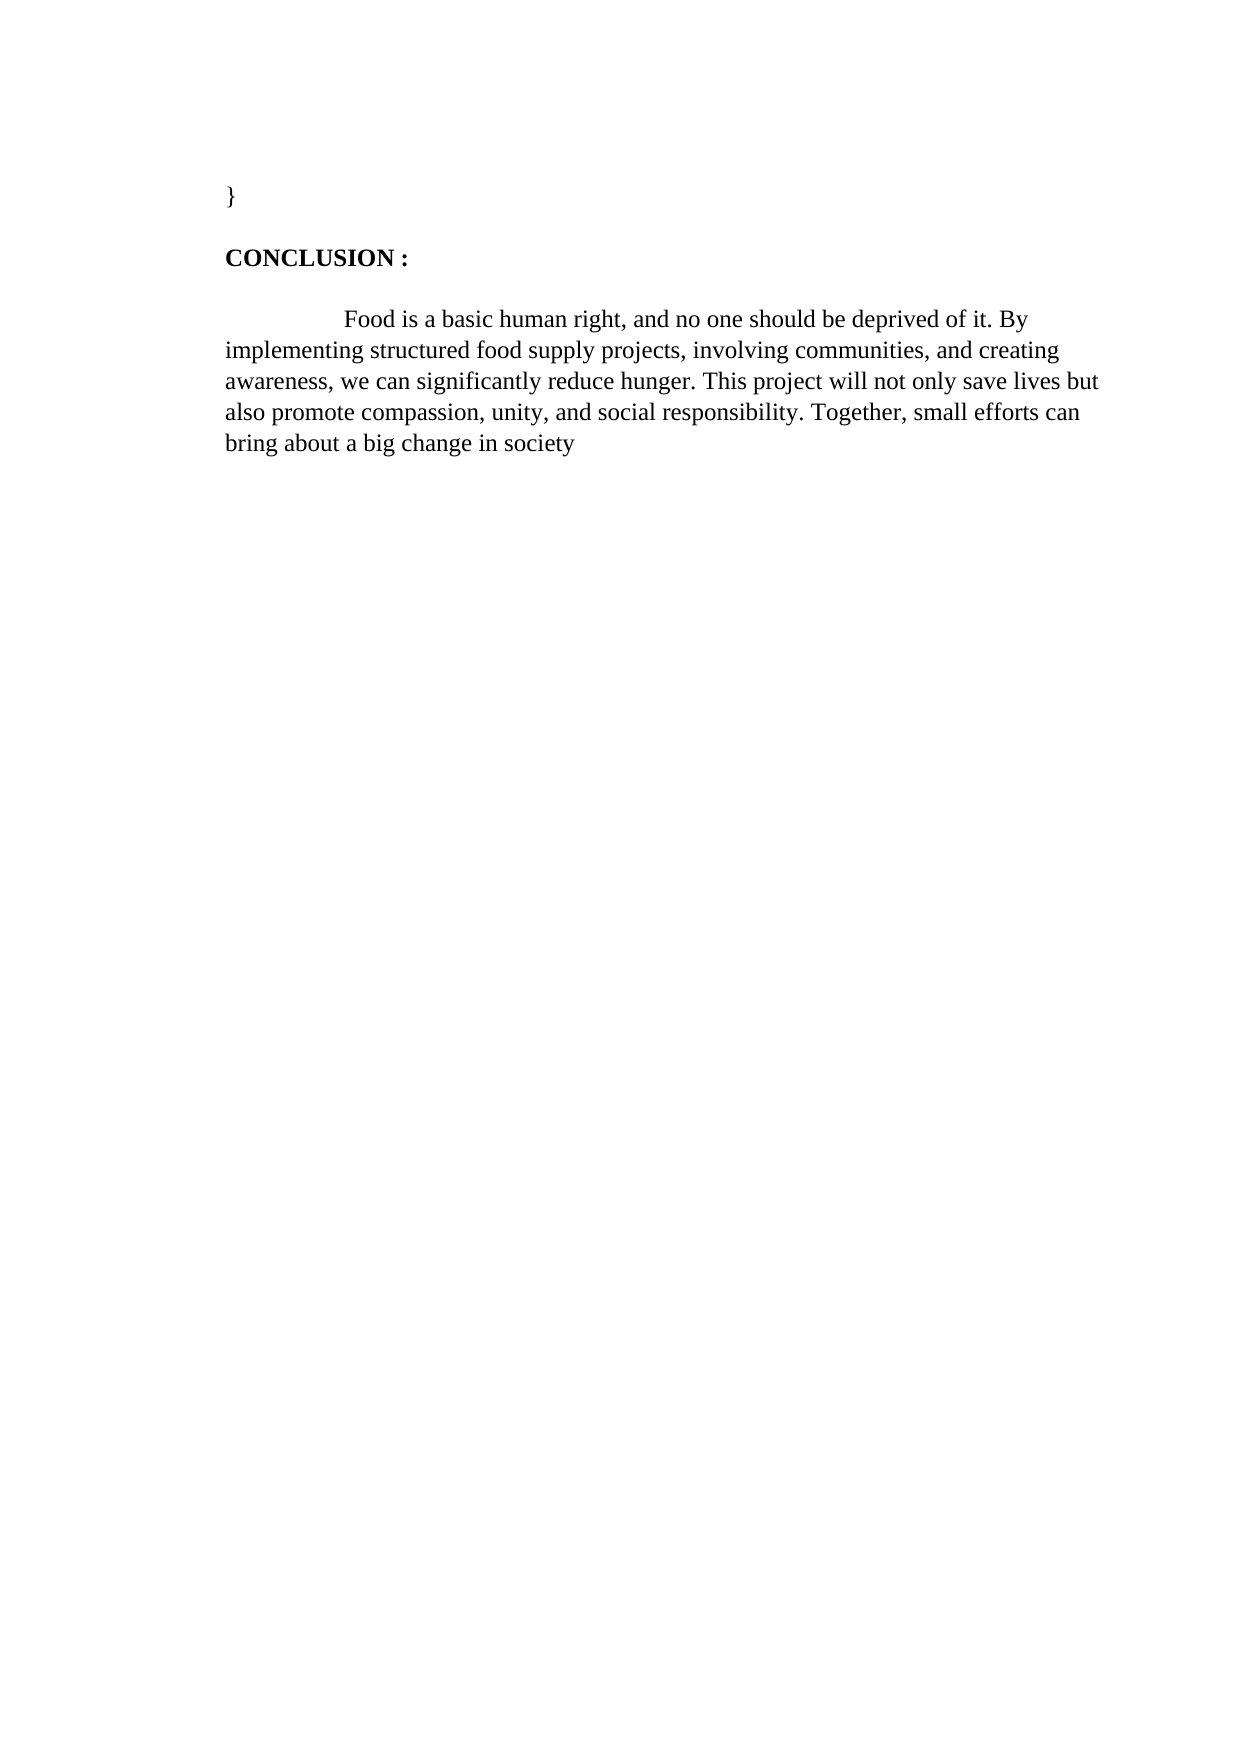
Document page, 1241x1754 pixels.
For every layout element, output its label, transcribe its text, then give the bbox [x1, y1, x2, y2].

list } [225, 181, 1110, 210]
list CONCLUSION : [225, 243, 1110, 272]
list Food is a basic human right, and no one should be deprived of it. By implementing structured food supply projects, involving communities, and creating awareness, we can significantly reduce hunger. This project will not only save lives but also promote compassion, unity, and social responsibility. Together, small efforts can bring about a big change in society [225, 304, 1110, 457]
